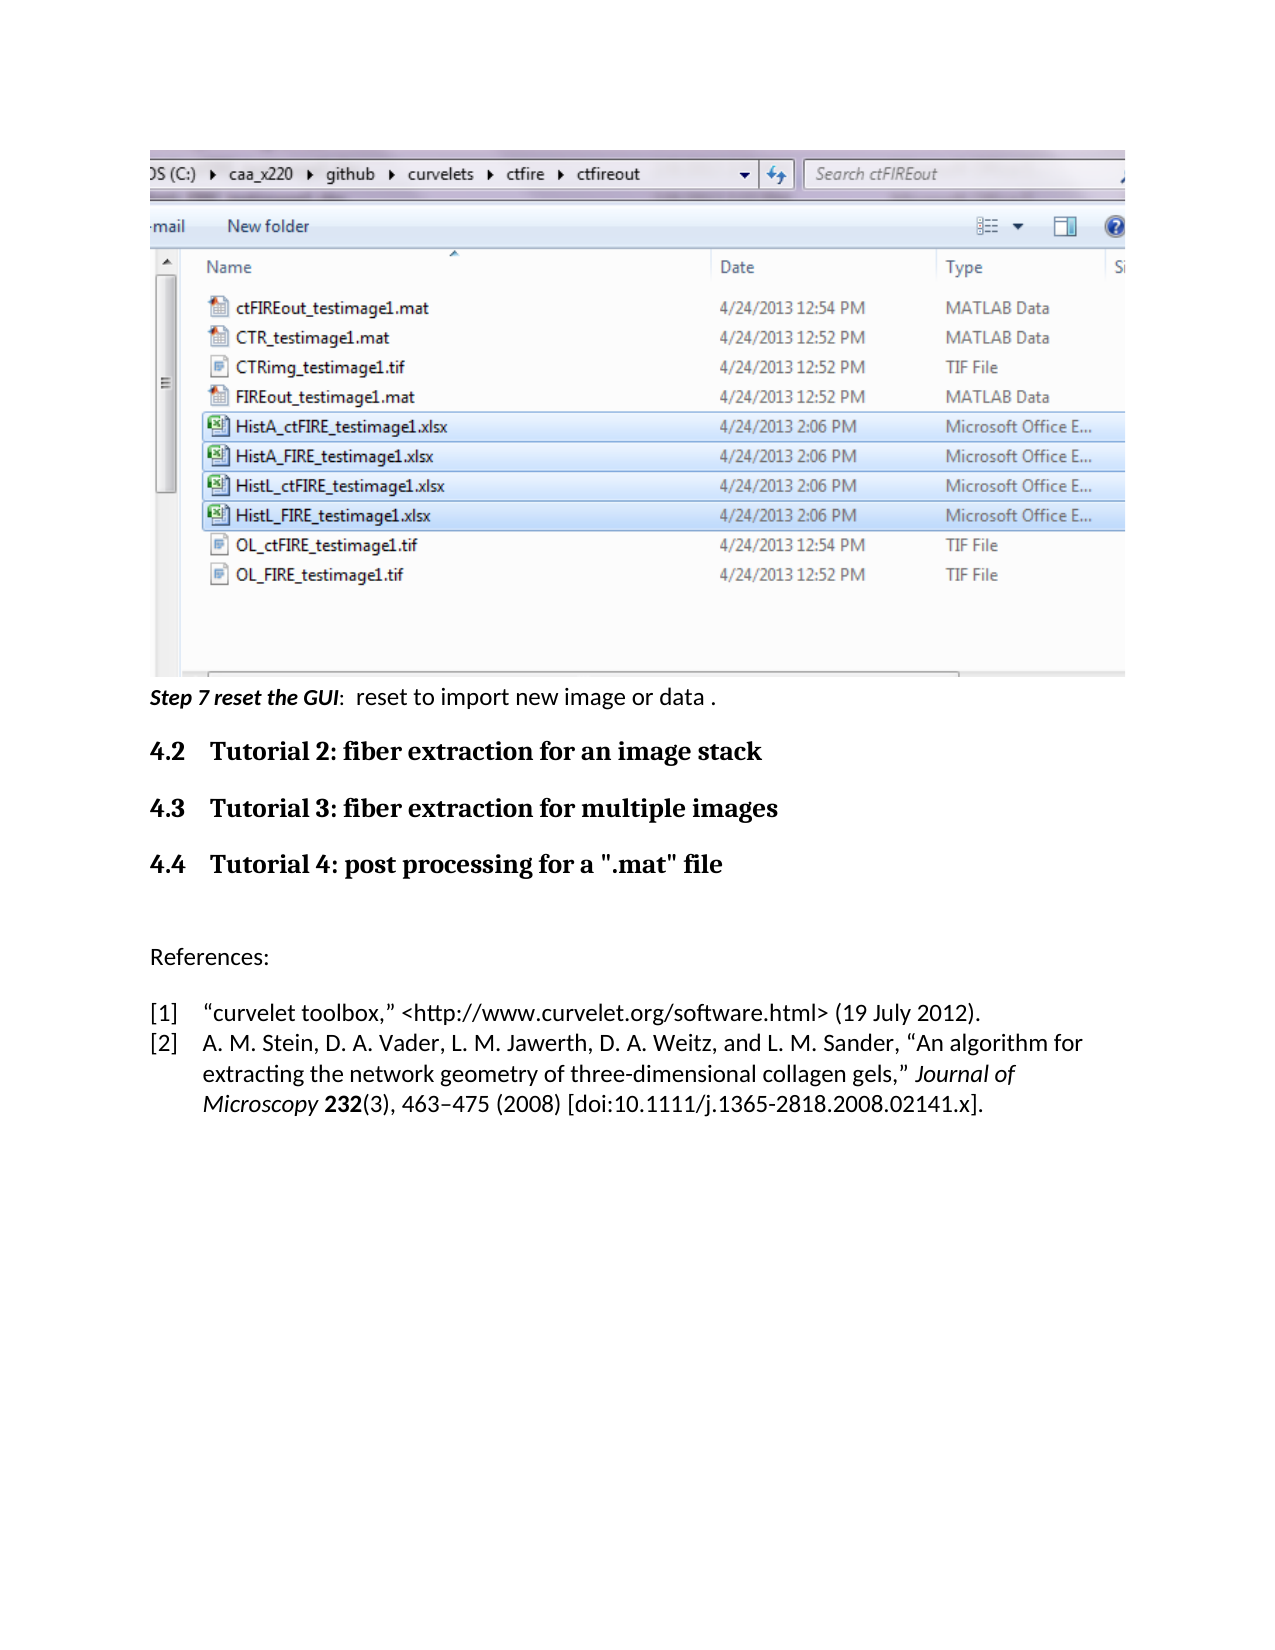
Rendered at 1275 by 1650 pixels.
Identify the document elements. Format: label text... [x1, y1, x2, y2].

text Step 7 reset the GUI: reset to import new image or data . [150, 677, 1125, 711]
picture [150, 150, 1125, 677]
subtitle Tutorial 2: fiber extraction for an image stack [150, 736, 1125, 768]
text [2] A. M. Stein, D. A. Vader, L. M. Jawerth, D. A. Weitz, and L. M. Sander, “An algorithm for extracting the network geometry of three-dimensional collagen gels,” Journal of Microscopy 232(3), 463–475 (2008) [doi:10.1111/j.1365-2818.2008.02141.x]. [150, 1027, 1125, 1119]
text [1] “curvelet toolbox,” <http://www.curvelet.org/software.html> (19 July 2012). [150, 997, 1125, 1027]
text References: [150, 941, 1125, 972]
subtitle Tutorial 4: post processing for a ".mat" file [150, 849, 1125, 881]
subtitle Tutorial 3: fiber extraction for multiple images [150, 793, 1125, 824]
